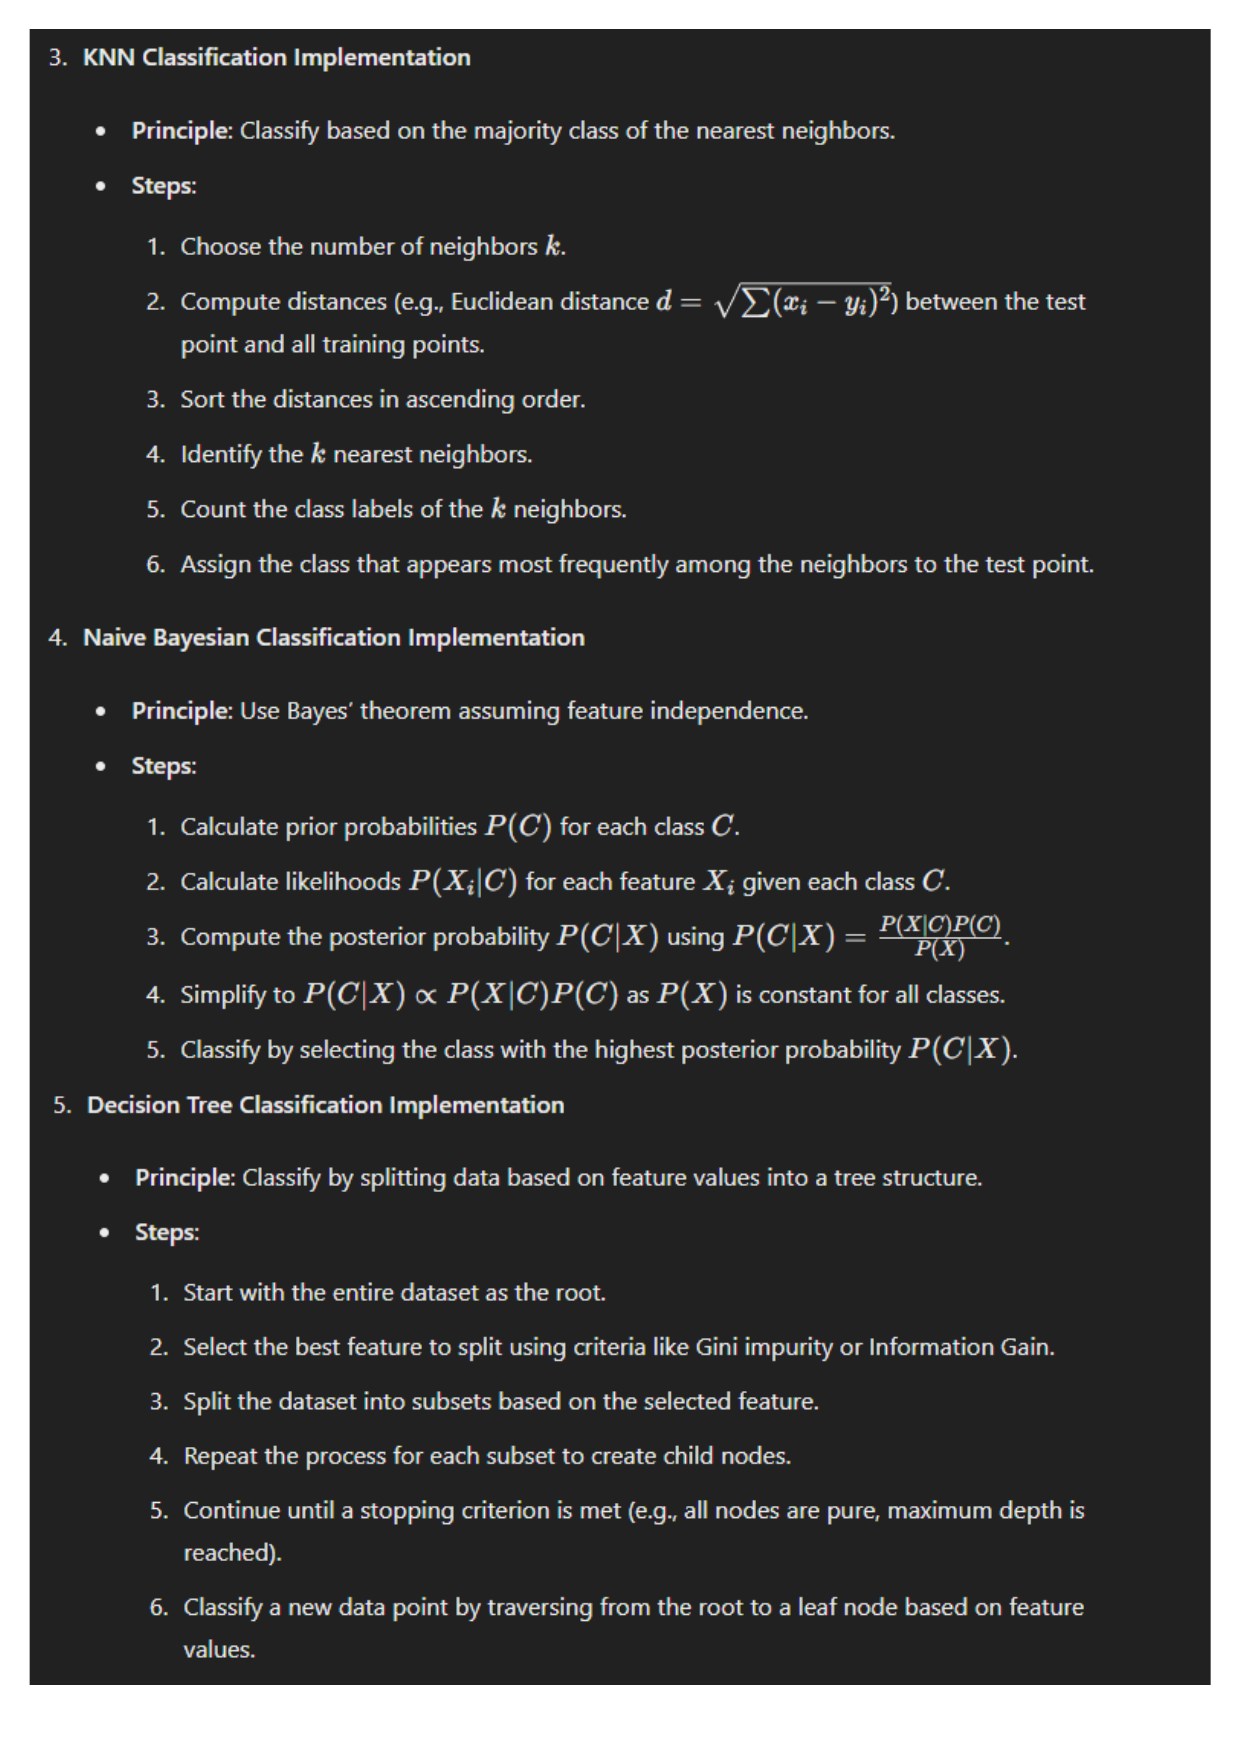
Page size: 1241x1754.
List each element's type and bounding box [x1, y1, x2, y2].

picture [29, 29, 1211, 1685]
